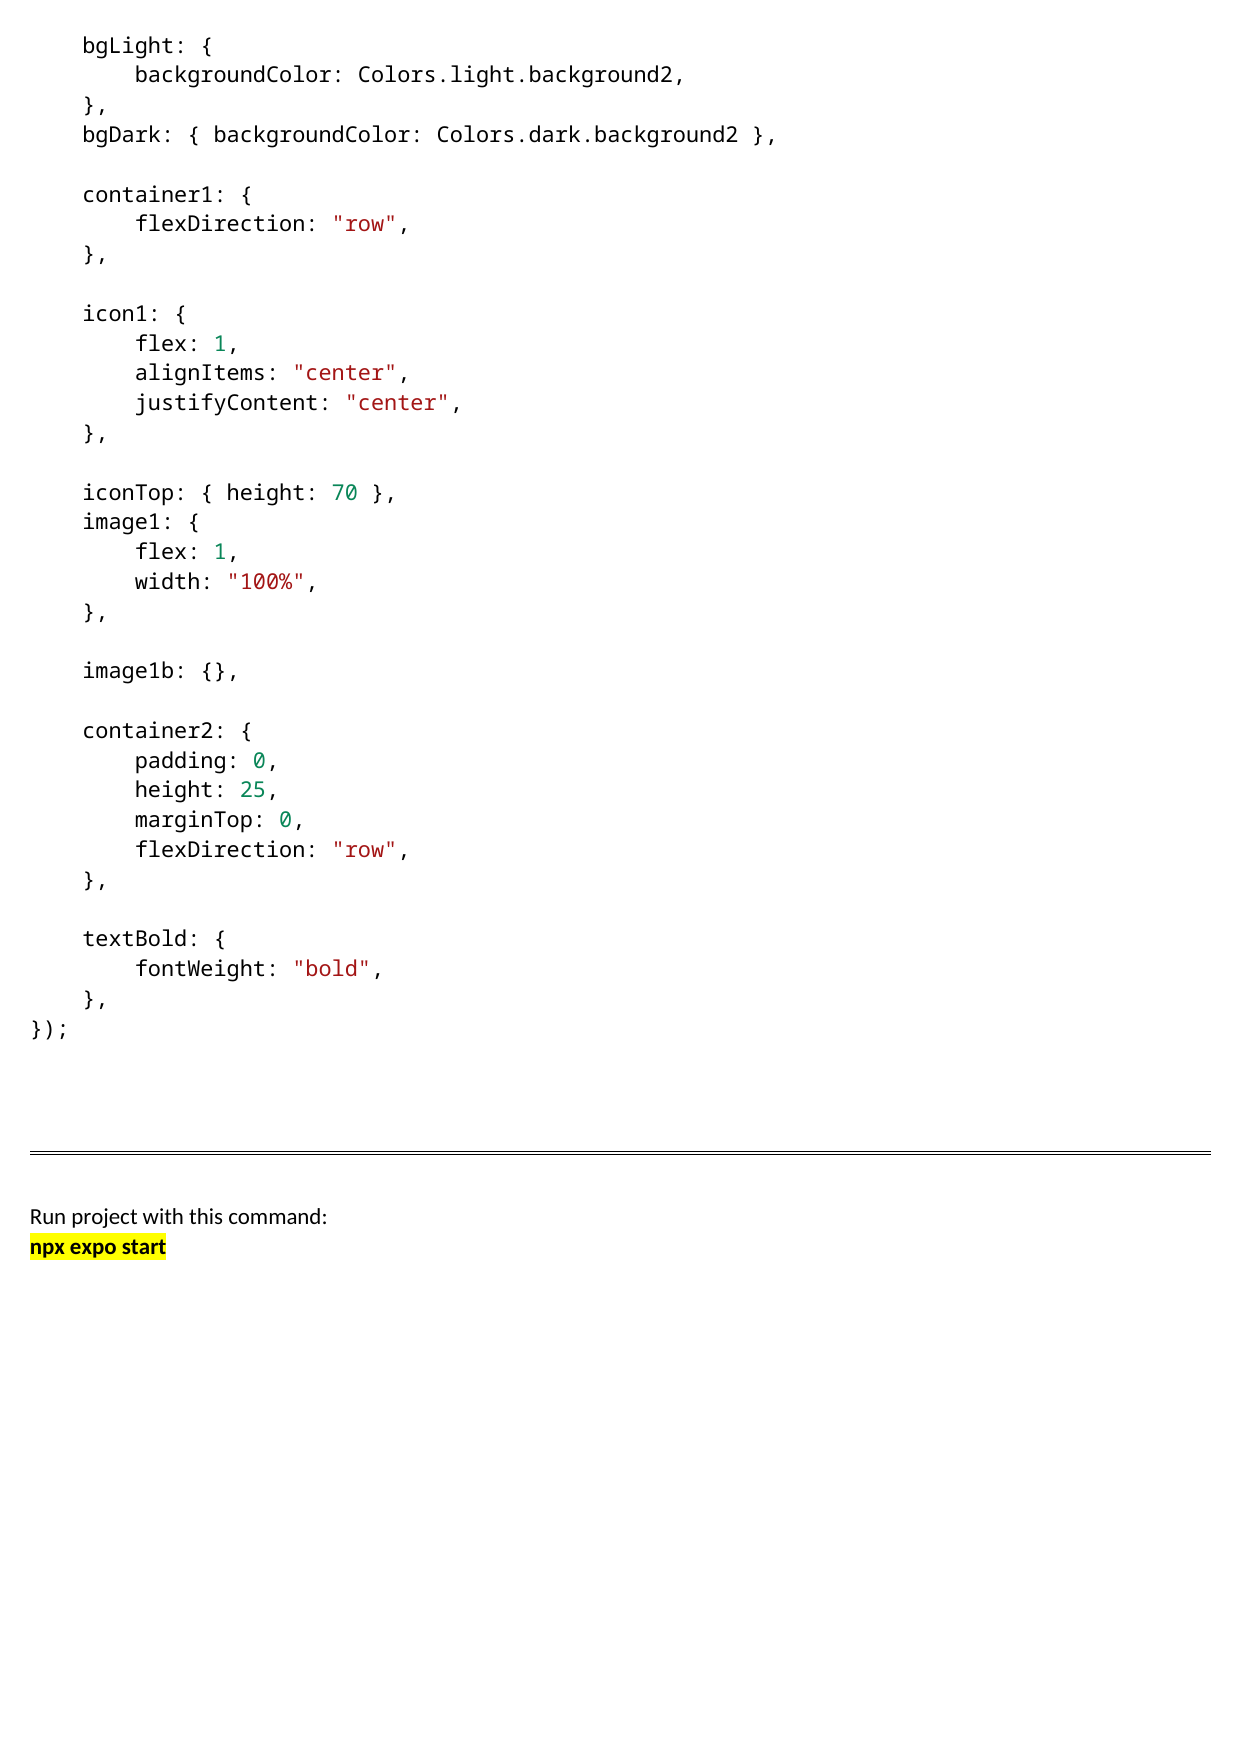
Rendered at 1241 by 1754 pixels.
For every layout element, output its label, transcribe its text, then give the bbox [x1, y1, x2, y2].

text }, [29, 983, 1211, 1013]
text fontWeight: "bold", [29, 953, 1211, 983]
text image1: { [29, 506, 1211, 536]
text alignItems: "center", [29, 357, 1211, 387]
text icon1: { [29, 298, 1211, 327]
text }, [29, 89, 1211, 119]
text }, [29, 596, 1211, 625]
text backgroundColor: Colors.light.background2, [29, 59, 1211, 89]
text textBold: { [29, 923, 1211, 953]
text }, [29, 238, 1211, 268]
text bgLight: { [29, 29, 1211, 59]
text container1: { [29, 178, 1211, 208]
text }, [29, 417, 1211, 447]
text image1b: {}, [29, 655, 1211, 685]
text padding: 0, [29, 744, 1211, 774]
text }); [29, 1013, 1211, 1042]
text justifyContent: "center", [29, 387, 1211, 417]
text container2: { [29, 715, 1211, 744]
text Run project with this command: npx expo start [29, 1202, 1211, 1260]
text bgDark: { backgroundColor: Colors.dark.background2 }, [29, 119, 1211, 149]
text width: "100%", [29, 566, 1211, 596]
text flexDirection: "row", [29, 208, 1211, 238]
text height: 25, [29, 774, 1211, 804]
text flex: 1, [29, 536, 1211, 566]
text iconTop: { height: 70 }, [29, 476, 1211, 506]
text flexDirection: "row", [29, 834, 1211, 864]
text flex: 1, [29, 327, 1211, 357]
text marginTop: 0, [29, 804, 1211, 834]
text }, [29, 864, 1211, 893]
